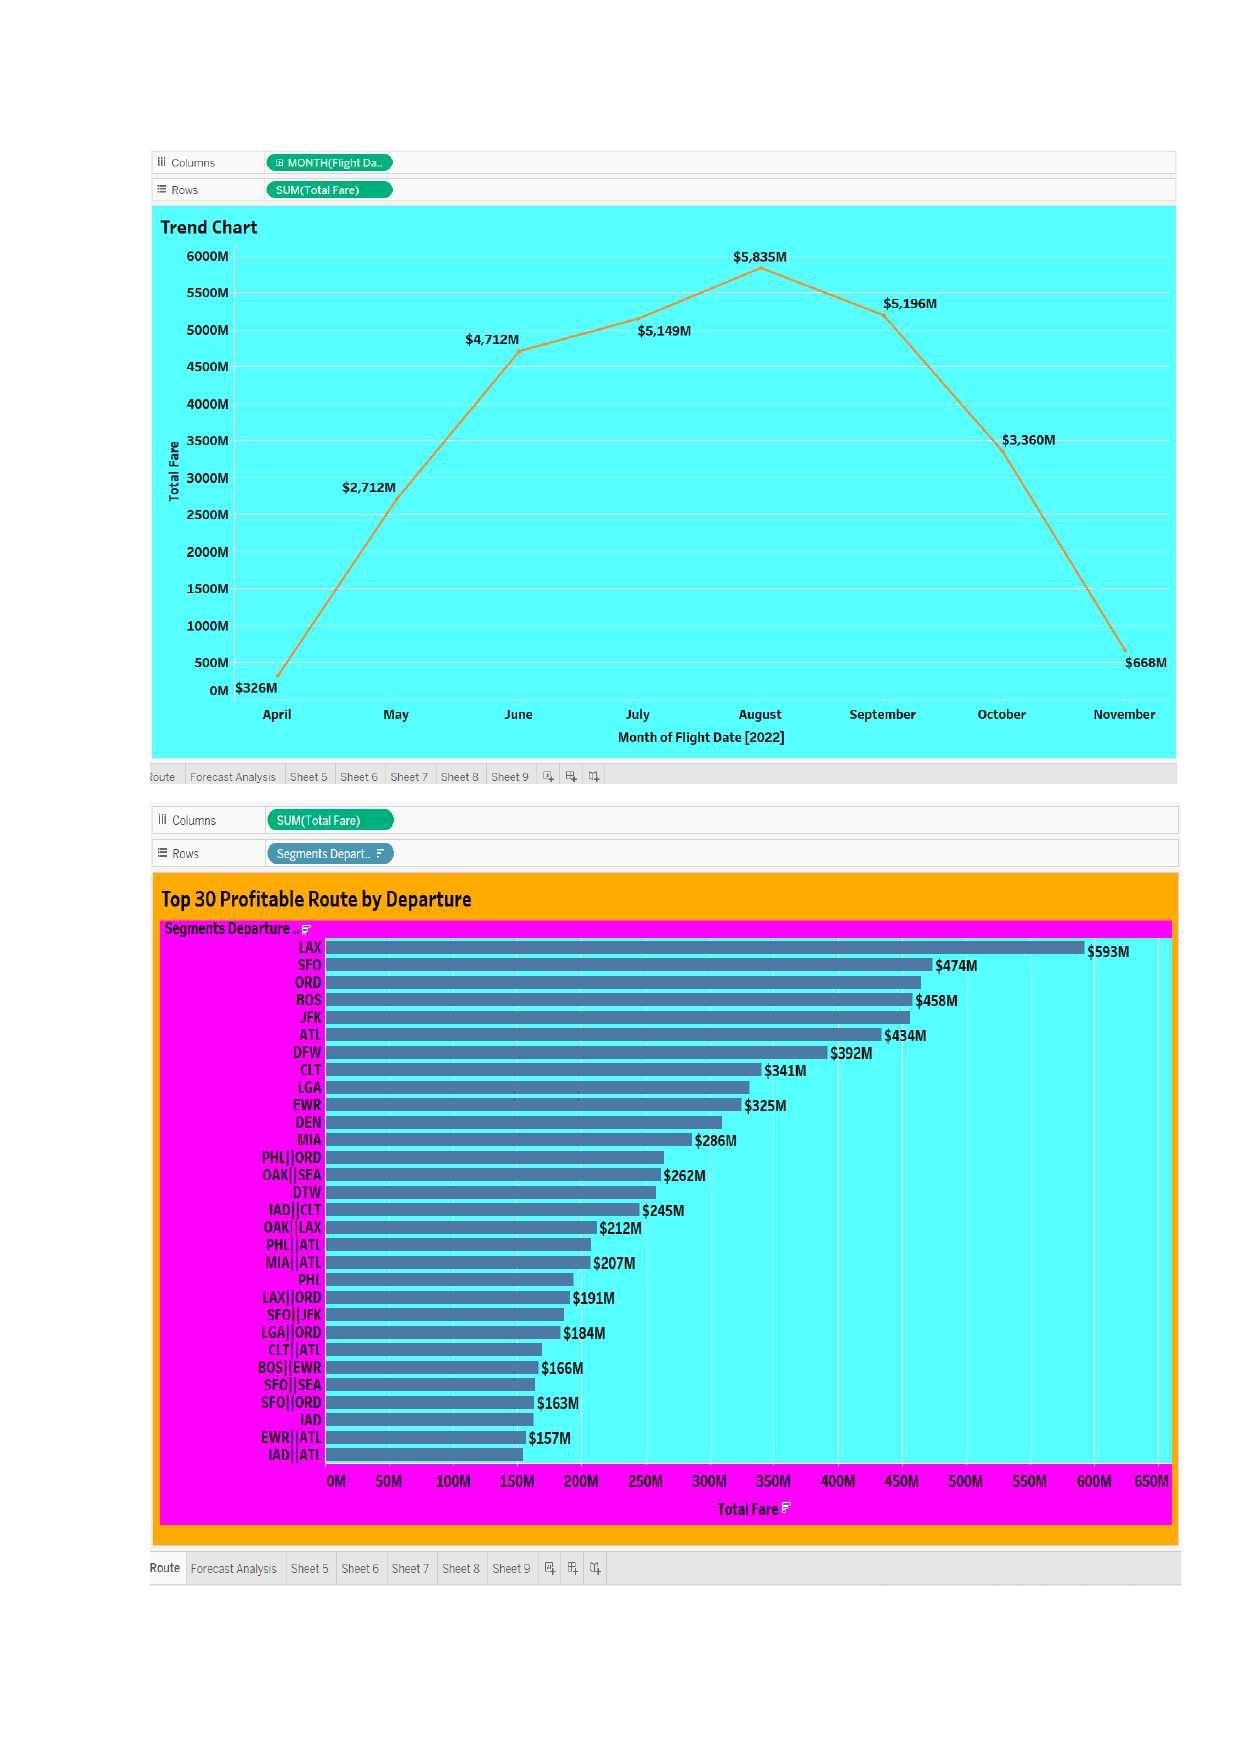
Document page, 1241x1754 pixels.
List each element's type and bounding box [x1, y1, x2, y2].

picture [150, 802, 1182, 1586]
picture [150, 150, 1178, 784]
